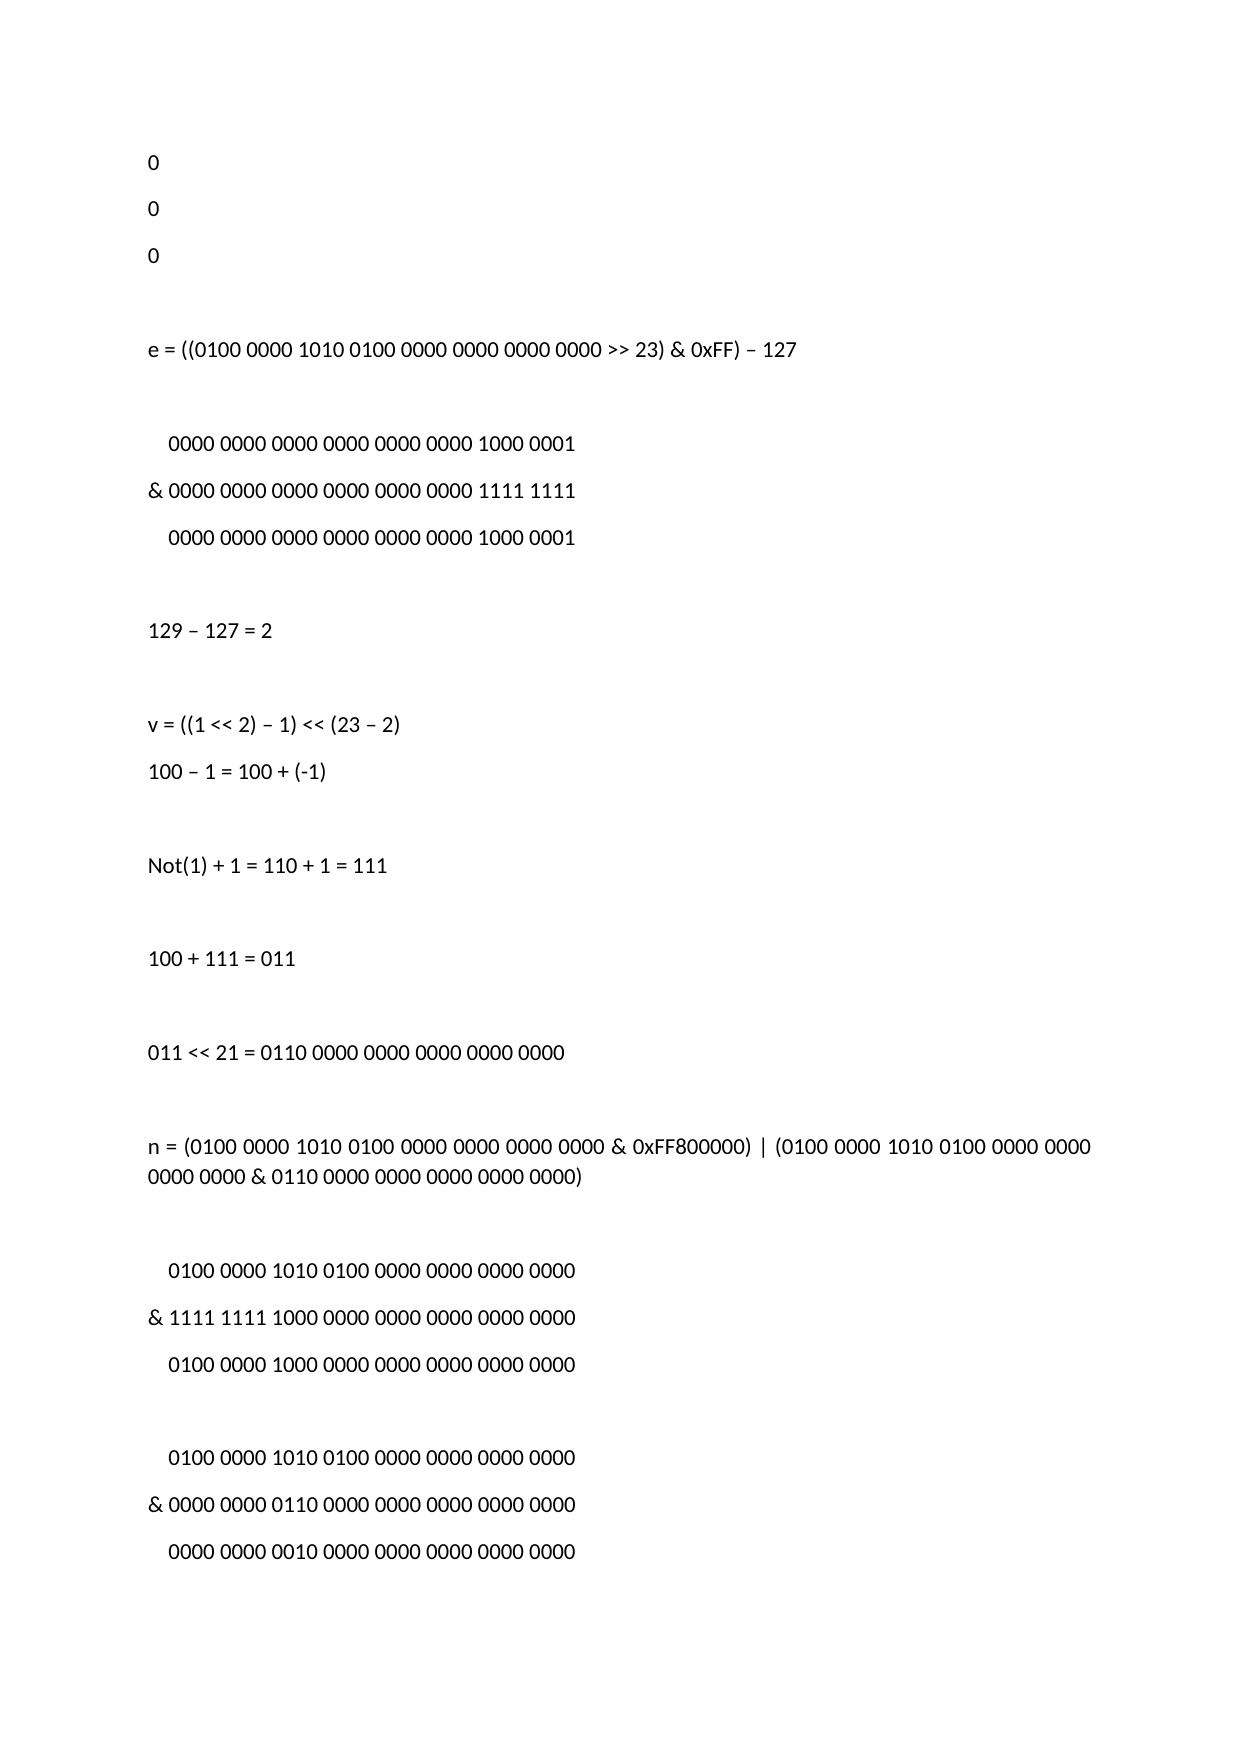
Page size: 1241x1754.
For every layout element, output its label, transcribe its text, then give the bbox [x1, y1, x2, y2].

text 0100 0000 1010 0100 0000 0000 0000 0000 [148, 1256, 1093, 1284]
text 0 [148, 241, 1093, 269]
text Not(1) + 1 = 110 + 1 = 111 [148, 851, 1093, 879]
text 0 [148, 194, 1093, 222]
text n = (0100 0000 1010 0100 0000 0000 0000 0000 & 0xFF800000) | (0100 0000 1010 0100 0000 0000 0000 0000 & 0110 0000 0000 0000 0000 0000) [148, 1132, 1093, 1190]
text & 1111 1111 1000 0000 0000 0000 0000 0000 [148, 1303, 1093, 1331]
text 100 – 1 = 100 + (-1) [148, 757, 1093, 785]
text 0100 0000 1000 0000 0000 0000 0000 0000 [148, 1350, 1093, 1378]
text & 0000 0000 0110 0000 0000 0000 0000 0000 [148, 1490, 1093, 1518]
text 0100 0000 1010 0100 0000 0000 0000 0000 [148, 1443, 1093, 1471]
text 011 << 21 = 0110 0000 0000 0000 0000 0000 [148, 1038, 1093, 1066]
text v = ((1 << 2) – 1) << (23 – 2) [148, 710, 1093, 738]
text 0 [148, 148, 1093, 176]
text & 0000 0000 0000 0000 0000 0000 1111 1111 [148, 476, 1093, 504]
text e = ((0100 0000 1010 0100 0000 0000 0000 0000 >> 23) & 0xFF) – 127 [148, 335, 1093, 363]
text 0000 0000 0000 0000 0000 0000 1000 0001 [148, 523, 1093, 551]
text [148, 1537, 1093, 1565]
text 129 – 127 = 2 [148, 616, 1093, 644]
text 0000 0000 0000 0000 0000 0000 1000 0001 [148, 429, 1093, 457]
text 100 + 111 = 011 [148, 944, 1093, 972]
